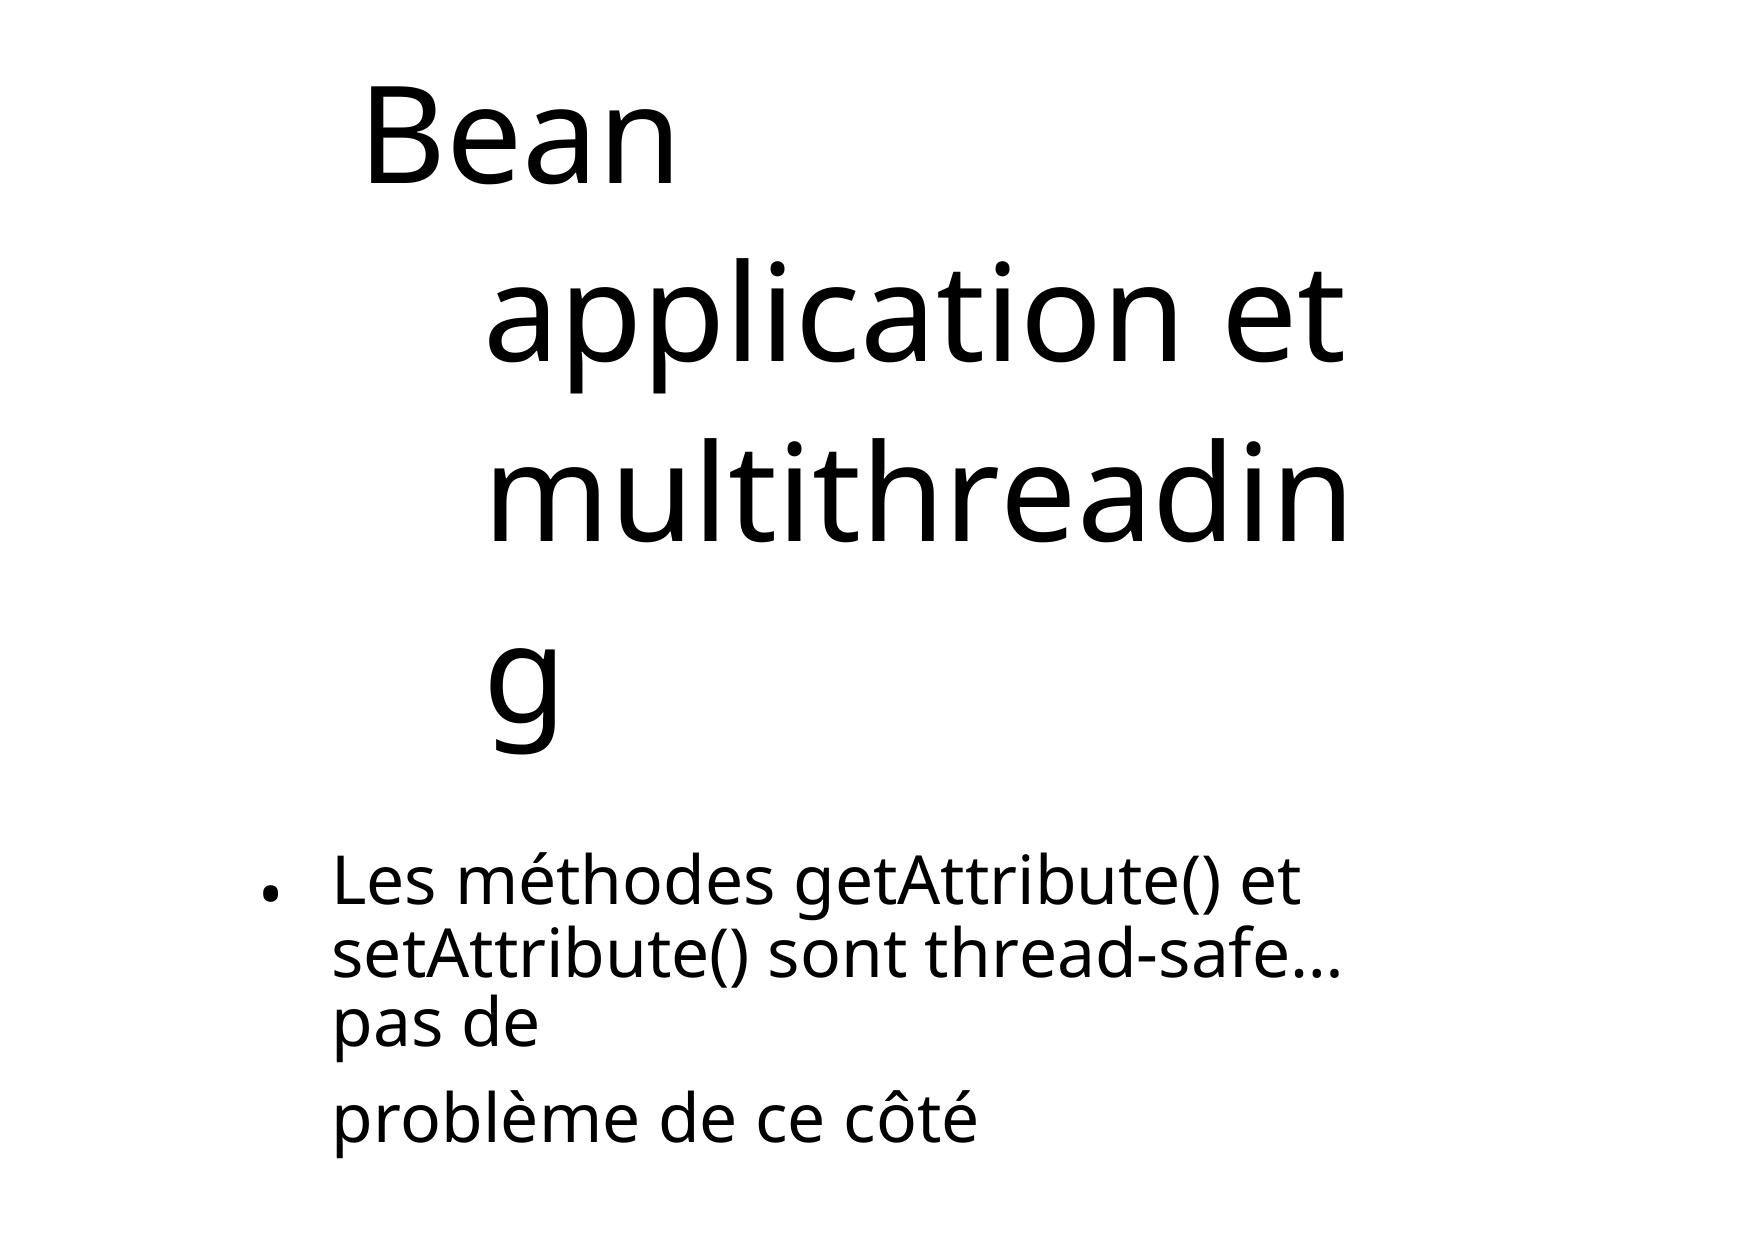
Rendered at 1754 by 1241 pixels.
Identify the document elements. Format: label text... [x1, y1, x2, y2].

list Les méthodes getAttribute() et setAttribute() sont thread-safe… pas de [258, 810, 1435, 1066]
text problème de ce côté [331, 1070, 1698, 1162]
text Bean application et multithreading [358, 39, 1399, 762]
